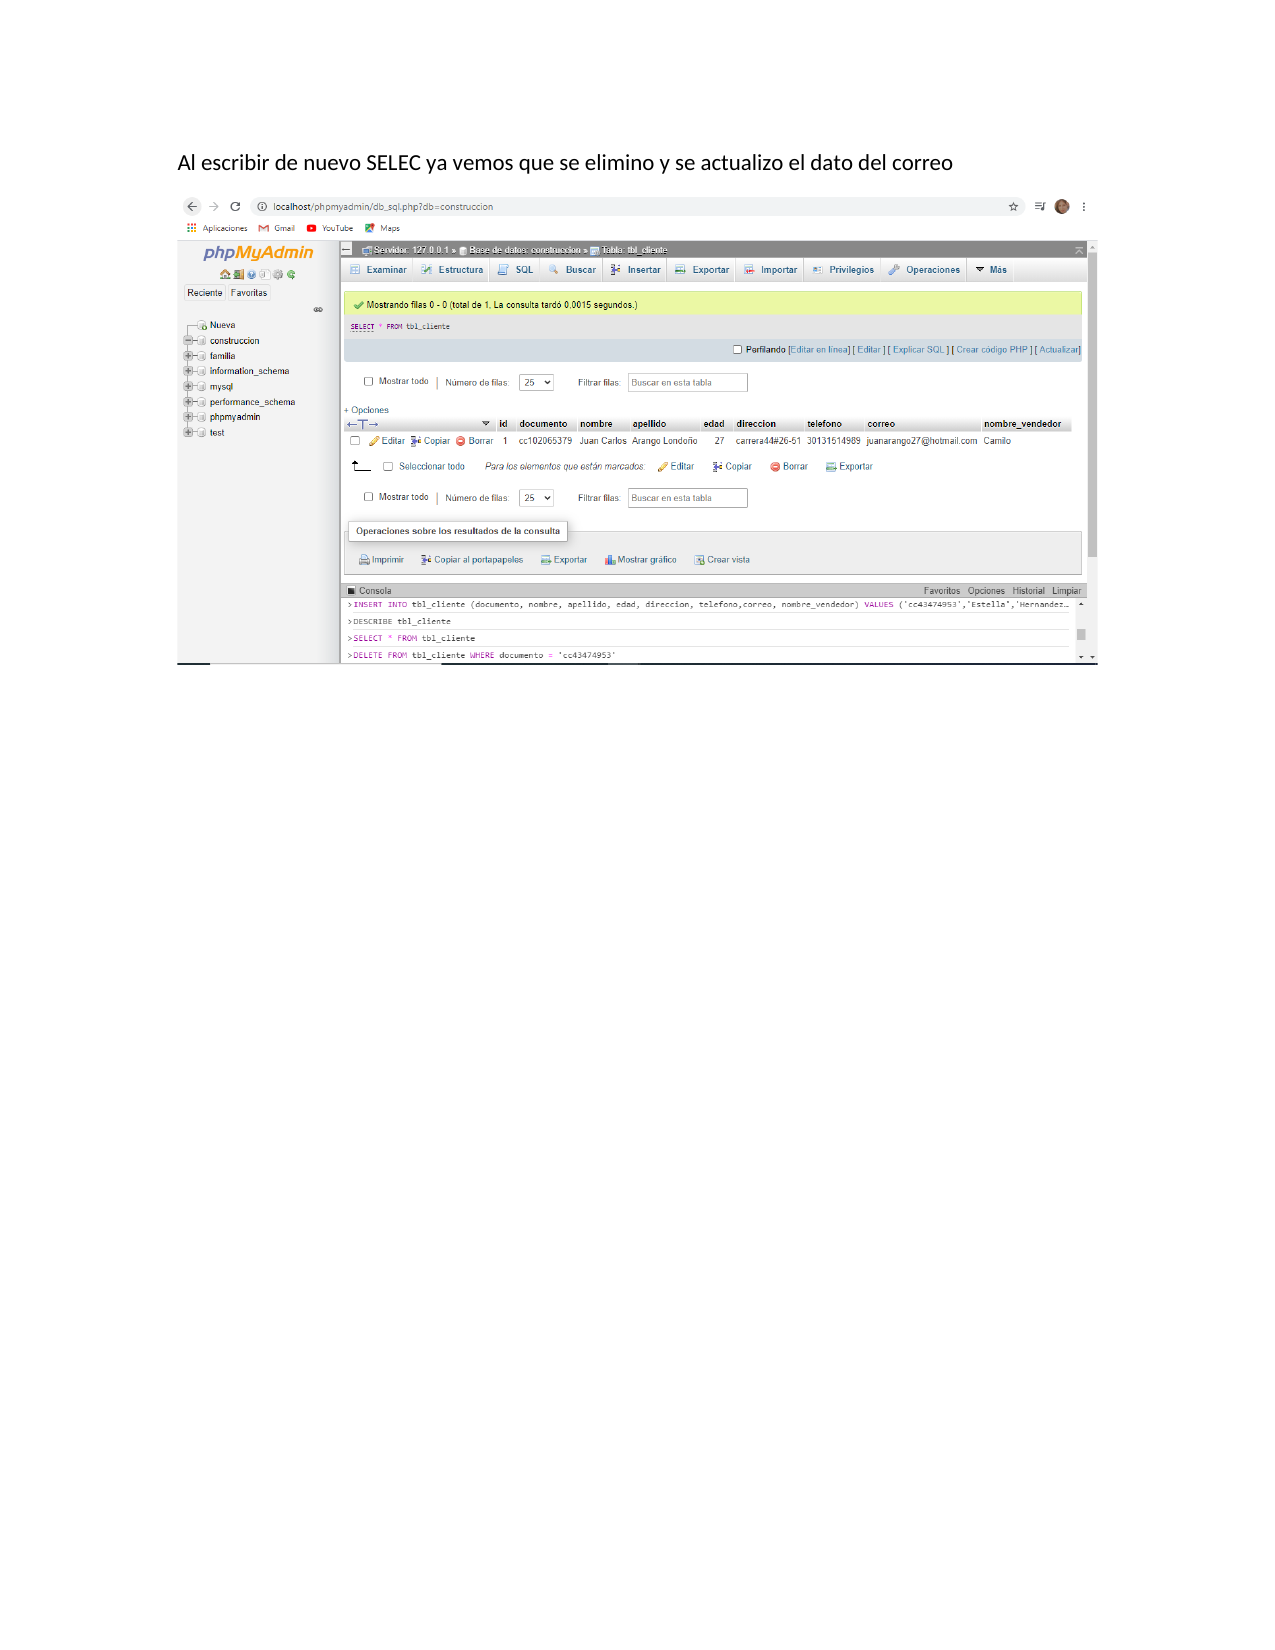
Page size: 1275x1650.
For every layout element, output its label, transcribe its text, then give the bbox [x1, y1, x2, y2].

text Al escribir de nuevo SELEC ya vemos que se elimino y se actualizo el dato del correo [177, 148, 1098, 176]
picture [177, 194, 1098, 665]
